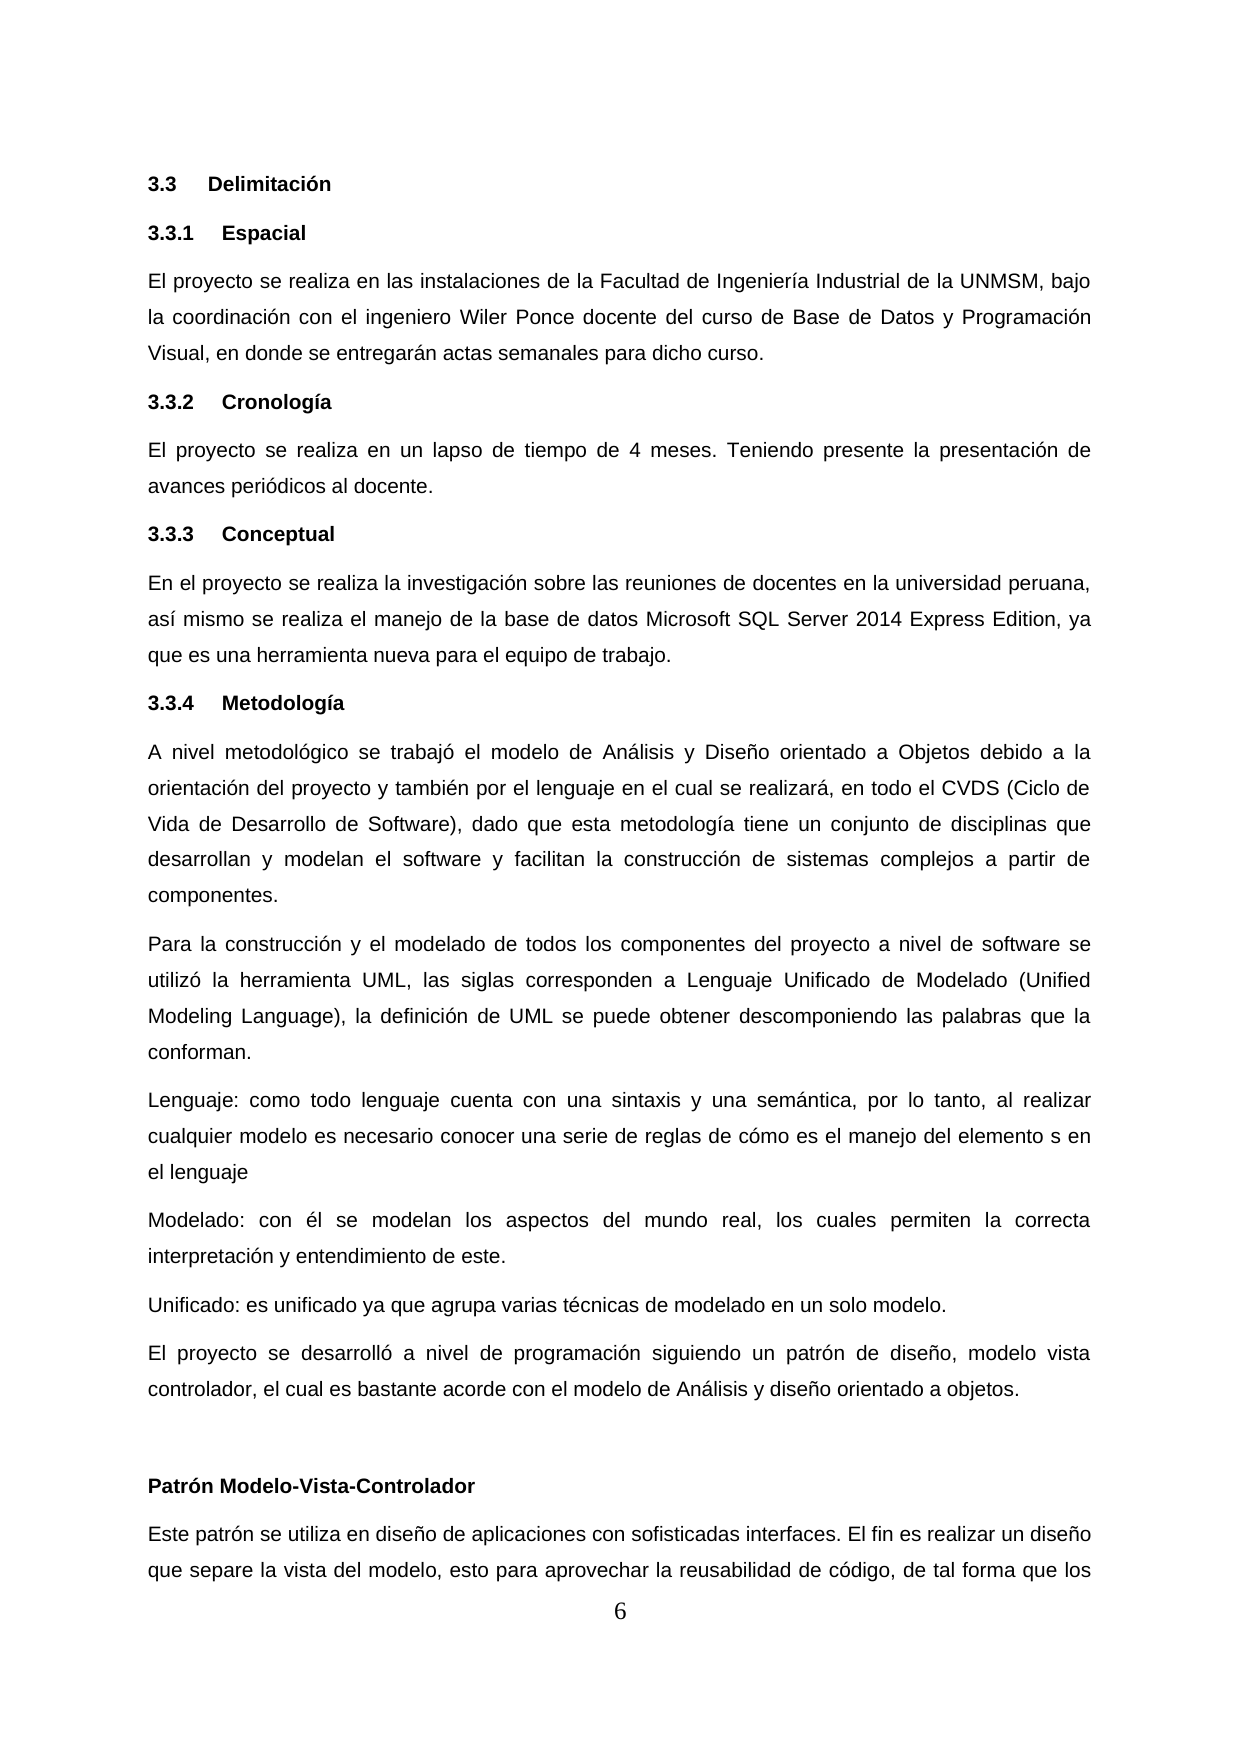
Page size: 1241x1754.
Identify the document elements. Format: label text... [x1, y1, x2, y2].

text Patrón Modelo-Vista-Controlador [148, 1474, 1092, 1498]
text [148, 1522, 1092, 1582]
subtitle Espacial [148, 221, 1092, 245]
text A nivel metodológico se trabajó el modelo de Análisis y Diseño orientado a Objetos debido a la orientación del proyecto y también por el lenguaje en el cual se realizará, en todo el CVDS (Ciclo de Vida de Desarrollo de Software), dado que esta metodología tiene un conjunto de disciplinas que desarrollan y modelan el software y facilitan la construcción de sistemas complejos a partir de componentes. [148, 739, 1092, 907]
text El proyecto se realiza en un lapso de tiempo de 4 meses. Teniendo presente la presentación de avances periódicos al docente. [148, 438, 1092, 498]
subtitle Conceptual [148, 522, 1092, 546]
text Unificado: es unificado ya que agrupa varias técnicas de modelado en un solo modelo. [148, 1293, 1092, 1317]
text En el proyecto se realiza la investigación sobre las reuniones de docentes en la universidad peruana, así mismo se realiza el manejo de la base de datos Microsoft SQL Server 2014 Express Edition, ya que es una herramienta nueva para el equipo de trabajo. [148, 571, 1092, 667]
subtitle Delimitación [148, 172, 1092, 196]
text Para la construcción y el modelado de todos los componentes del proyecto a nivel de software se utilizó la herramienta UML, las siglas corresponden a Lenguaje Unificado de Modelado (Unified Modeling Language), la definición de UML se puede obtener descomponiendo las palabras que la conforman. [148, 932, 1092, 1063]
text El proyecto se desarrolló a nivel de programación siguiendo un patrón de diseño, modelo vista controlador, el cual es bastante acorde con el modelo de Análisis y diseño orientado a objetos. [148, 1341, 1092, 1401]
subtitle Cronología [148, 389, 1092, 413]
subtitle Metodología [148, 691, 1092, 715]
text Lenguaje: como todo lenguaje cuenta con una sintaxis y una semántica, por lo tanto, al realizar cualquier modelo es necesario conocer una serie de reglas de cómo es el manejo del elemento s en el lenguaje [148, 1088, 1092, 1184]
text El proyecto se realiza en las instalaciones de la Facultad de Ingeniería Industrial de la UNMSM, bajo la coordinación con el ingeniero Wiler Ponce docente del curso de Base de Datos y Programación Visual, en donde se entregarán actas semanales para dicho curso. [148, 269, 1092, 365]
text Modelado: con él se modelan los aspectos del mundo real, los cuales permiten la correcta interpretación y entendimiento de este. [148, 1208, 1092, 1268]
